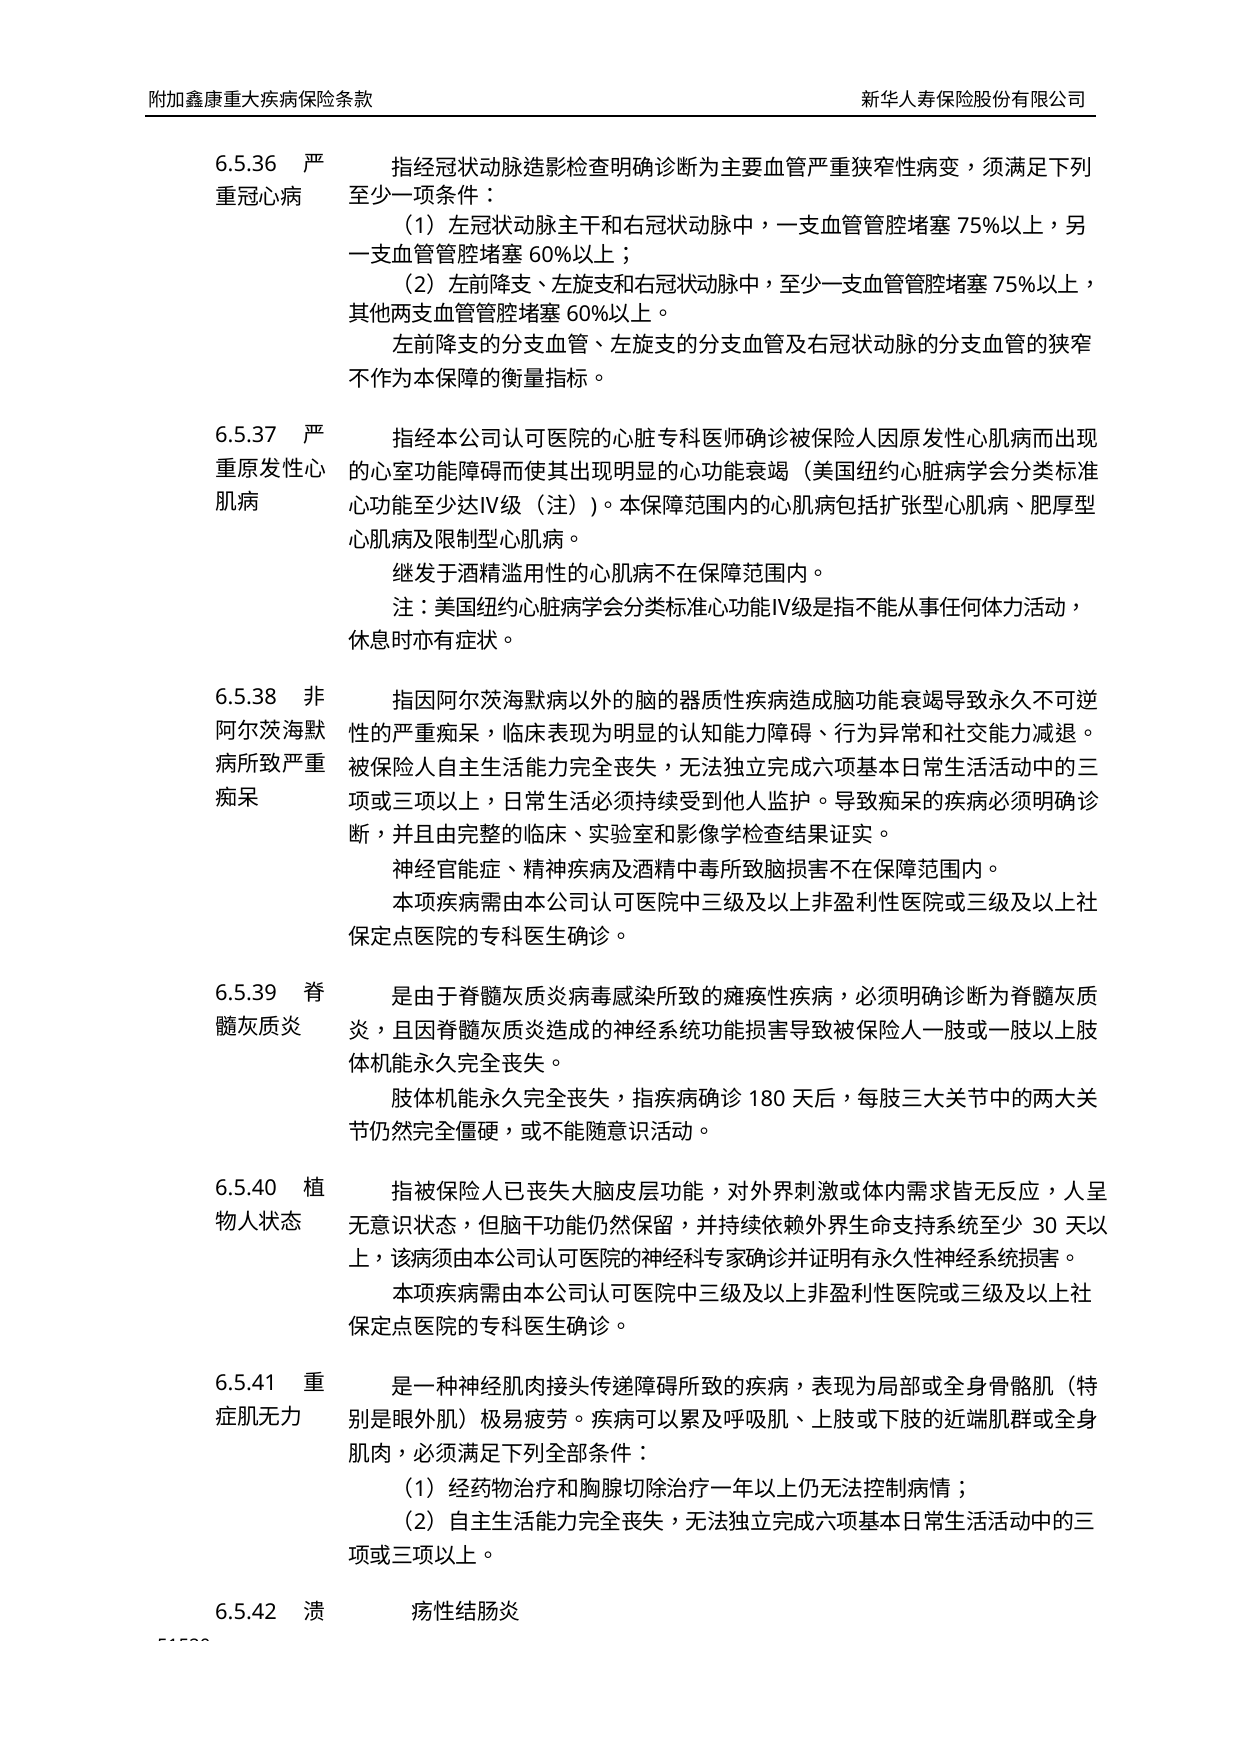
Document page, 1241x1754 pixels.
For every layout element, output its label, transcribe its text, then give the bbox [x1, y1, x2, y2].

text （2）自主生活能力完全丧失，无法独立完成六项基本日常生活活动中的三项或三项以上。 [348, 1506, 1099, 1569]
text 继发于酒精滥用性的心肌病不在保障范围内。 [392, 558, 1121, 588]
text 左前降支的分支血管、左旋支的分支血管及右冠状动脉的分支血管的狭窄不作为本保障的衡量指标。 [348, 329, 1098, 393]
list 脊髓灰质炎 [215, 977, 326, 1041]
list 植物人状态 [215, 1172, 326, 1236]
list 溃疡性结肠炎 [411, 1596, 1121, 1626]
text 本项疾病需由本公司认可医院中三级及以上非盈利性医院或三级及以上社保定点医院的专科医生确诊。 [348, 887, 1098, 951]
text 神经官能症、精神疾病及酒精中毒所致脑损害不在保障范围内。 [392, 854, 1121, 883]
text （1）经药物治疗和胸腺切除治疗一年以上仍无法控制病情； [392, 1472, 1121, 1502]
list 重症肌无力 [215, 1367, 326, 1431]
text 指因阿尔茨海默病以外的脑的器质性疾病造成脑功能衰竭导致永久不可逆性的严重痴呆，临床表现为明显的认知能力障碍、行为异常和社交能力减退。被保险人自主生活能力完全丧失，无法独立完成六项基本日常生活活动中的三项或三项以上，日常生活必须持续受到他人监护。导致痴呆的疾病必须明确诊断，并且由完整的临床、实验室和影像学检查结果证实。 [348, 685, 1099, 849]
text （2）左前降支、左旋支和右冠状动脉中，至少一支血管管腔堵塞 75%以上， 其他两支血管管腔堵塞 60%以上。 [348, 269, 1110, 327]
list 严重冠心病 [215, 148, 326, 211]
list 严重原发性心肌病 [215, 419, 326, 516]
text 指经冠状动脉造影检查明确诊断为主要血管严重狭窄性病变，须满足下列至少一项条件： [348, 152, 1098, 210]
text 肢体机能永久完全丧失，指疾病确诊 180 天后，每肢三大关节中的两大关节仍然完全僵硬，或不能随意识活动。 [348, 1083, 1099, 1146]
text 是由于脊髓灰质炎病毒感染所致的瘫痪性疾病，必须明确诊断为脊髓灰质炎，且因脊髓灰质炎造成的神经系统功能损害导致被保险人一肢或一肢以上肢体机能永久完全丧失。 [348, 981, 1099, 1078]
list 非阿尔茨海默病所致严重痴呆 [215, 681, 326, 812]
list 溃疡性结肠炎 [215, 1596, 326, 1626]
text 是一种神经肌肉接头传递障碍所致的疾病，表现为局部或全身骨骼肌（特别是眼外肌）极易疲劳。疾病可以累及呼吸肌、上肢或下肢的近端肌群或全身肌肉，必须满足下列全部条件： [348, 1371, 1099, 1468]
text 指经本公司认可医院的心脏专科医师确诊被保险人因原发性心肌病而出现的心室功能障碍而使其出现明显的心功能衰竭（美国纽约心脏病学会分类标准心功能至少达Ⅳ级（注）)。本保障范围内的心肌病包括扩张型心肌病、肥厚型心肌病及限制型心肌病。 [348, 423, 1099, 553]
text 本项疾病需由本公司认可医院中三级及以上非盈利性医院或三级及以上社保定点医院的专科医生确诊。 [348, 1278, 1098, 1341]
text 指被保险人已丧失大脑皮层功能，对外界刺激或体内需求皆无反应，人呈无意识状态，但脑干功能仍然保留，并持续依赖外界生命支持系统至少 30 天以上，该病须由本公司认可医院的神经科专家确诊并证明有永久性神经系统损害。 [348, 1176, 1110, 1273]
text （1）左冠状动脉主干和右冠状动脉中，一支血管管腔堵塞 75%以上，另一支血管管腔堵塞 60%以上； [348, 210, 1105, 269]
text 注：美国纽约心脏病学会分类标准心功能Ⅳ级是指不能从事任何体力活动， 休息时亦有症状。 [348, 592, 1110, 655]
